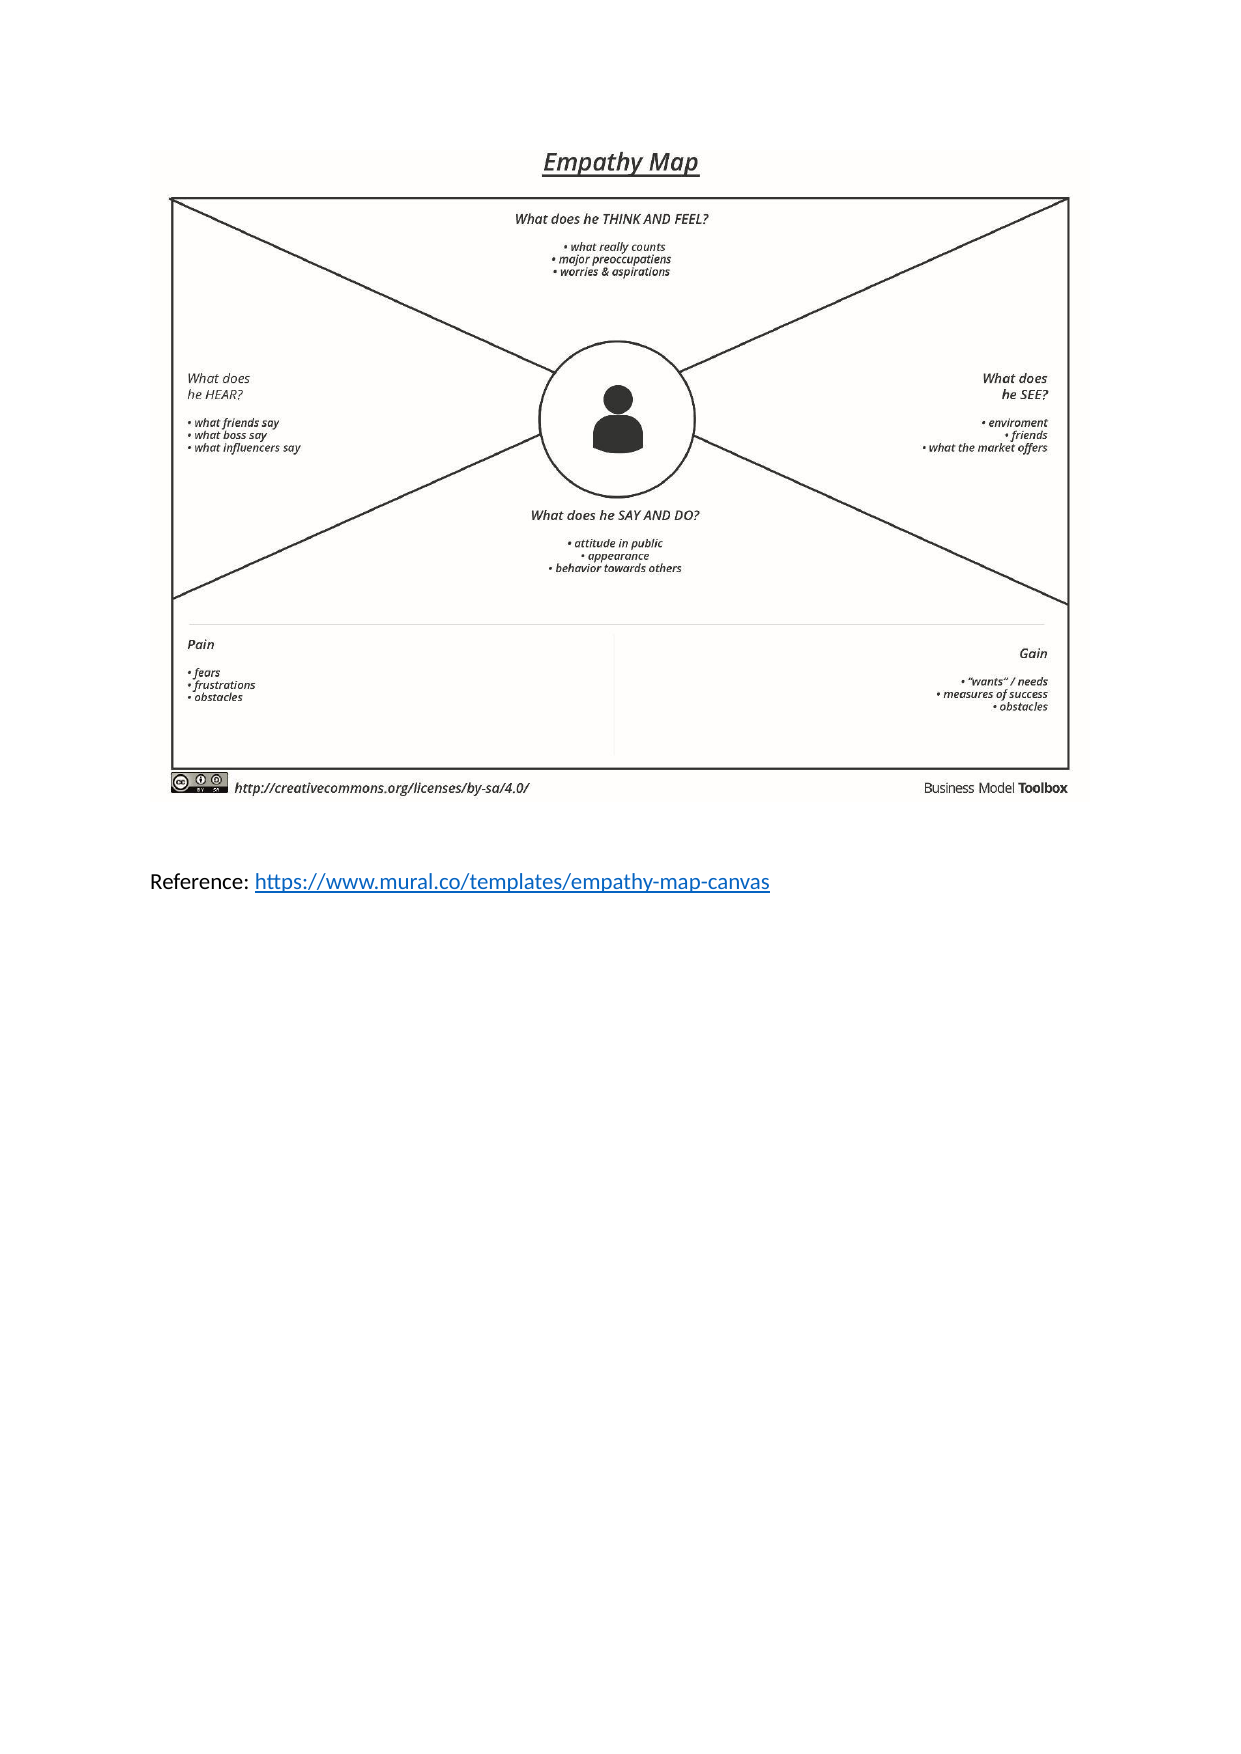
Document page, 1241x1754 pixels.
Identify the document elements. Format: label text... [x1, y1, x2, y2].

picture [150, 150, 1090, 802]
text Reference: https://www.mural.co/templates/empathy-map-canvas [150, 867, 1090, 895]
